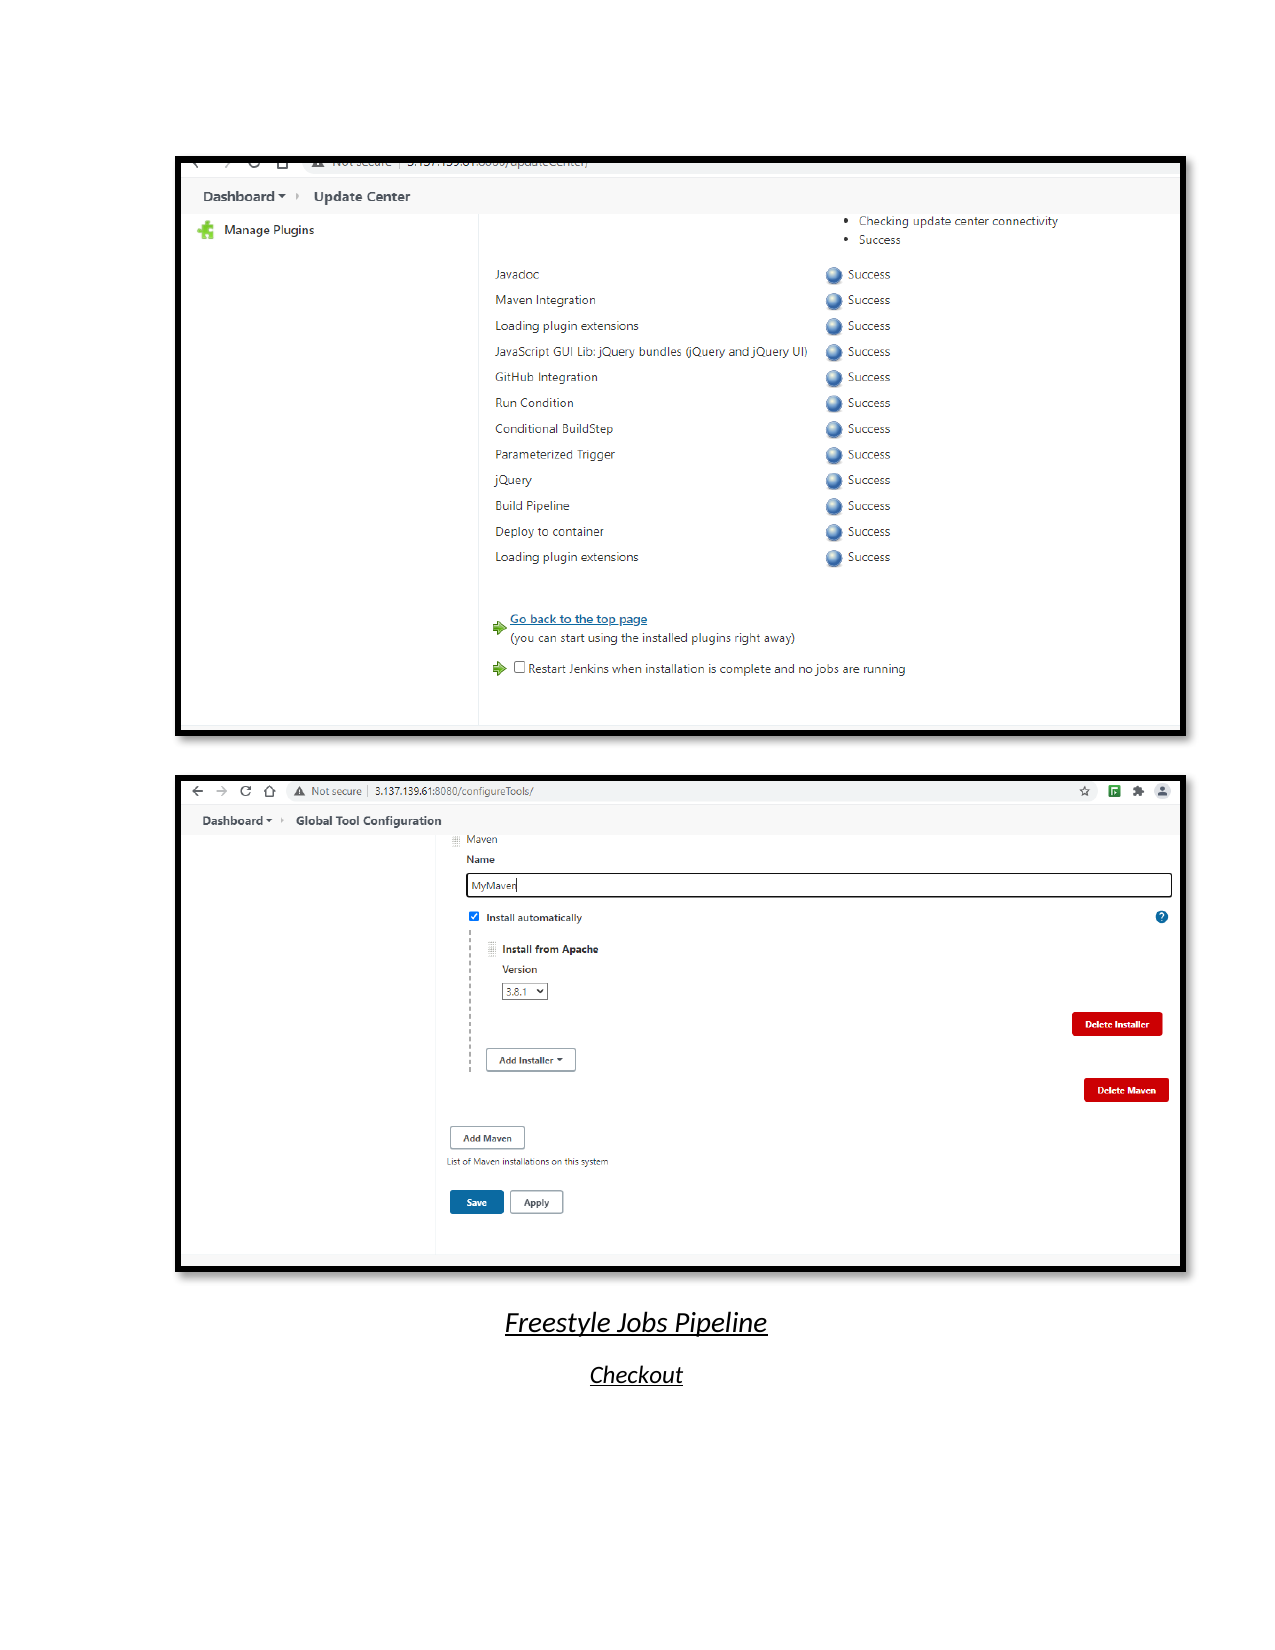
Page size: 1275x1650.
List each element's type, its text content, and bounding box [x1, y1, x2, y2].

text Checkout [150, 1359, 1125, 1389]
text Freestyle Jobs Pipeline [150, 1304, 1125, 1339]
